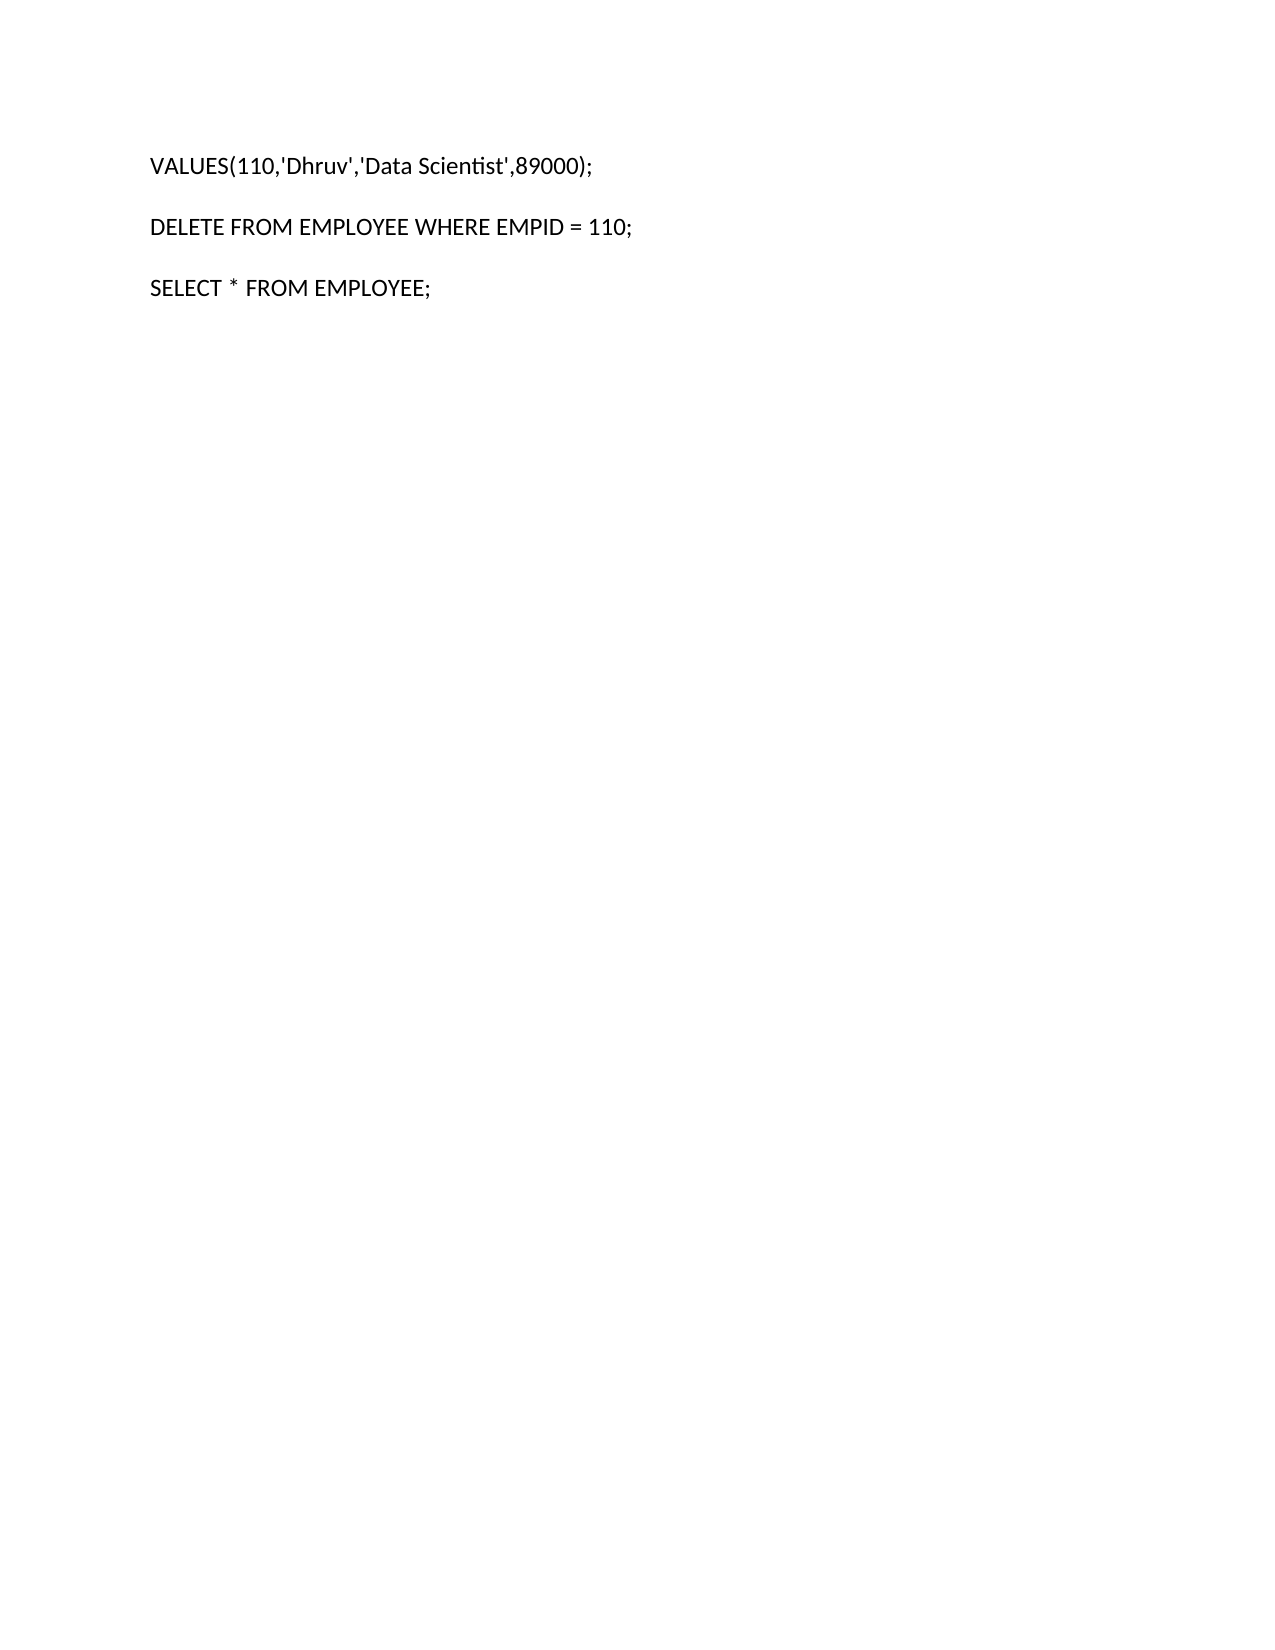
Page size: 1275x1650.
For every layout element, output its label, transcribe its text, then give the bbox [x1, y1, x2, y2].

text DELETE FROM EMPLOYEE WHERE EMPID = 110; [150, 211, 1125, 242]
text SELECT * FROM EMPLOYEE; [150, 272, 1125, 303]
text VALUES(110,'Dhruv','Data Scientist',89000); [150, 150, 1125, 181]
